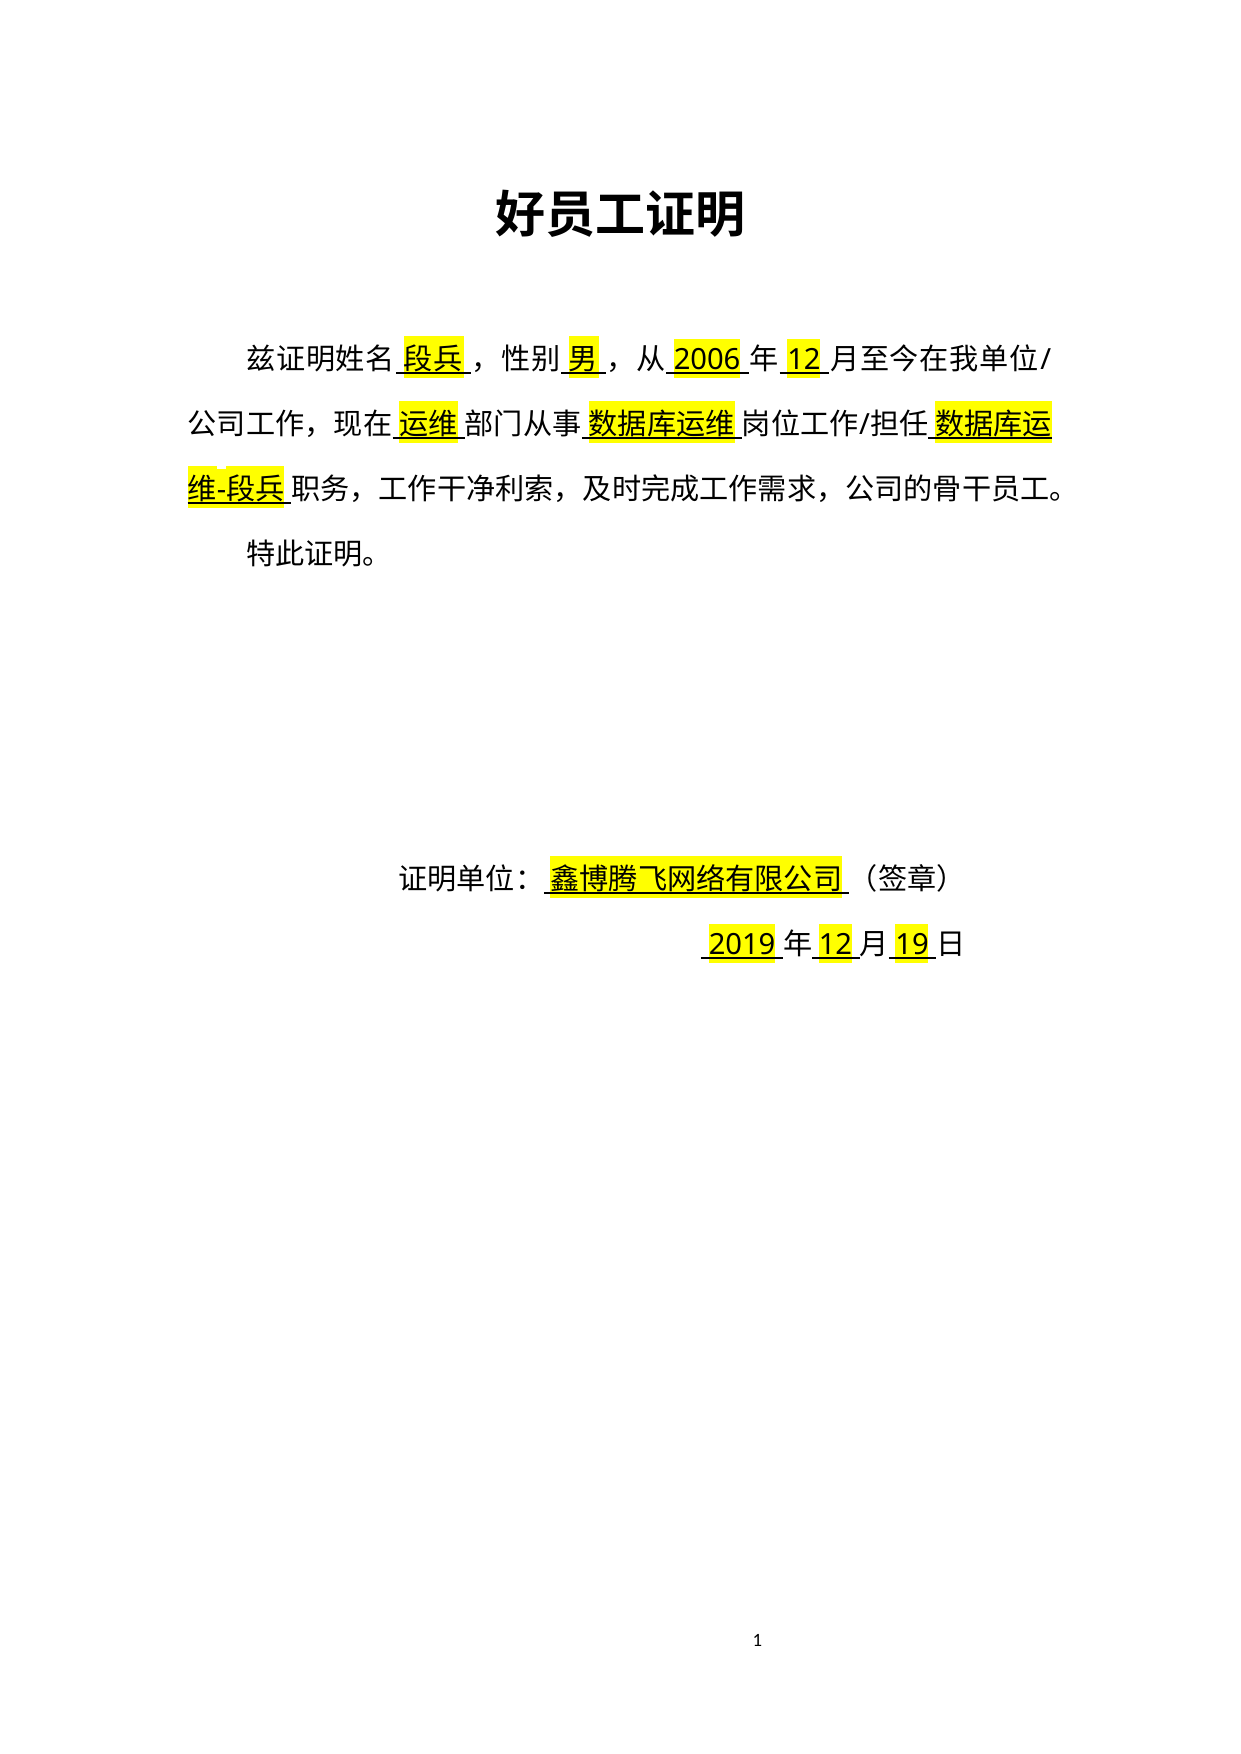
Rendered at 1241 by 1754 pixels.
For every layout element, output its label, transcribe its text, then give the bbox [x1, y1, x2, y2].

text 兹证明姓名 段兵 ，性别 男 ，从 2006 年 12 月至今在我单位/公司工作，现在 运维 部门从事 数据库运维 岗位工作/担任 数据库运维-段兵 职务，工作干净利索，及时完成工作需求，公司的骨干员工。 [187, 324, 1053, 519]
text 特此证明。 [187, 519, 1053, 584]
text 2019 年 12 月 19 日 [187, 909, 965, 974]
text 证明单位： 鑫博腾飞网络有限公司 （签章） [187, 844, 965, 909]
text 好员工证明 [187, 162, 1053, 259]
